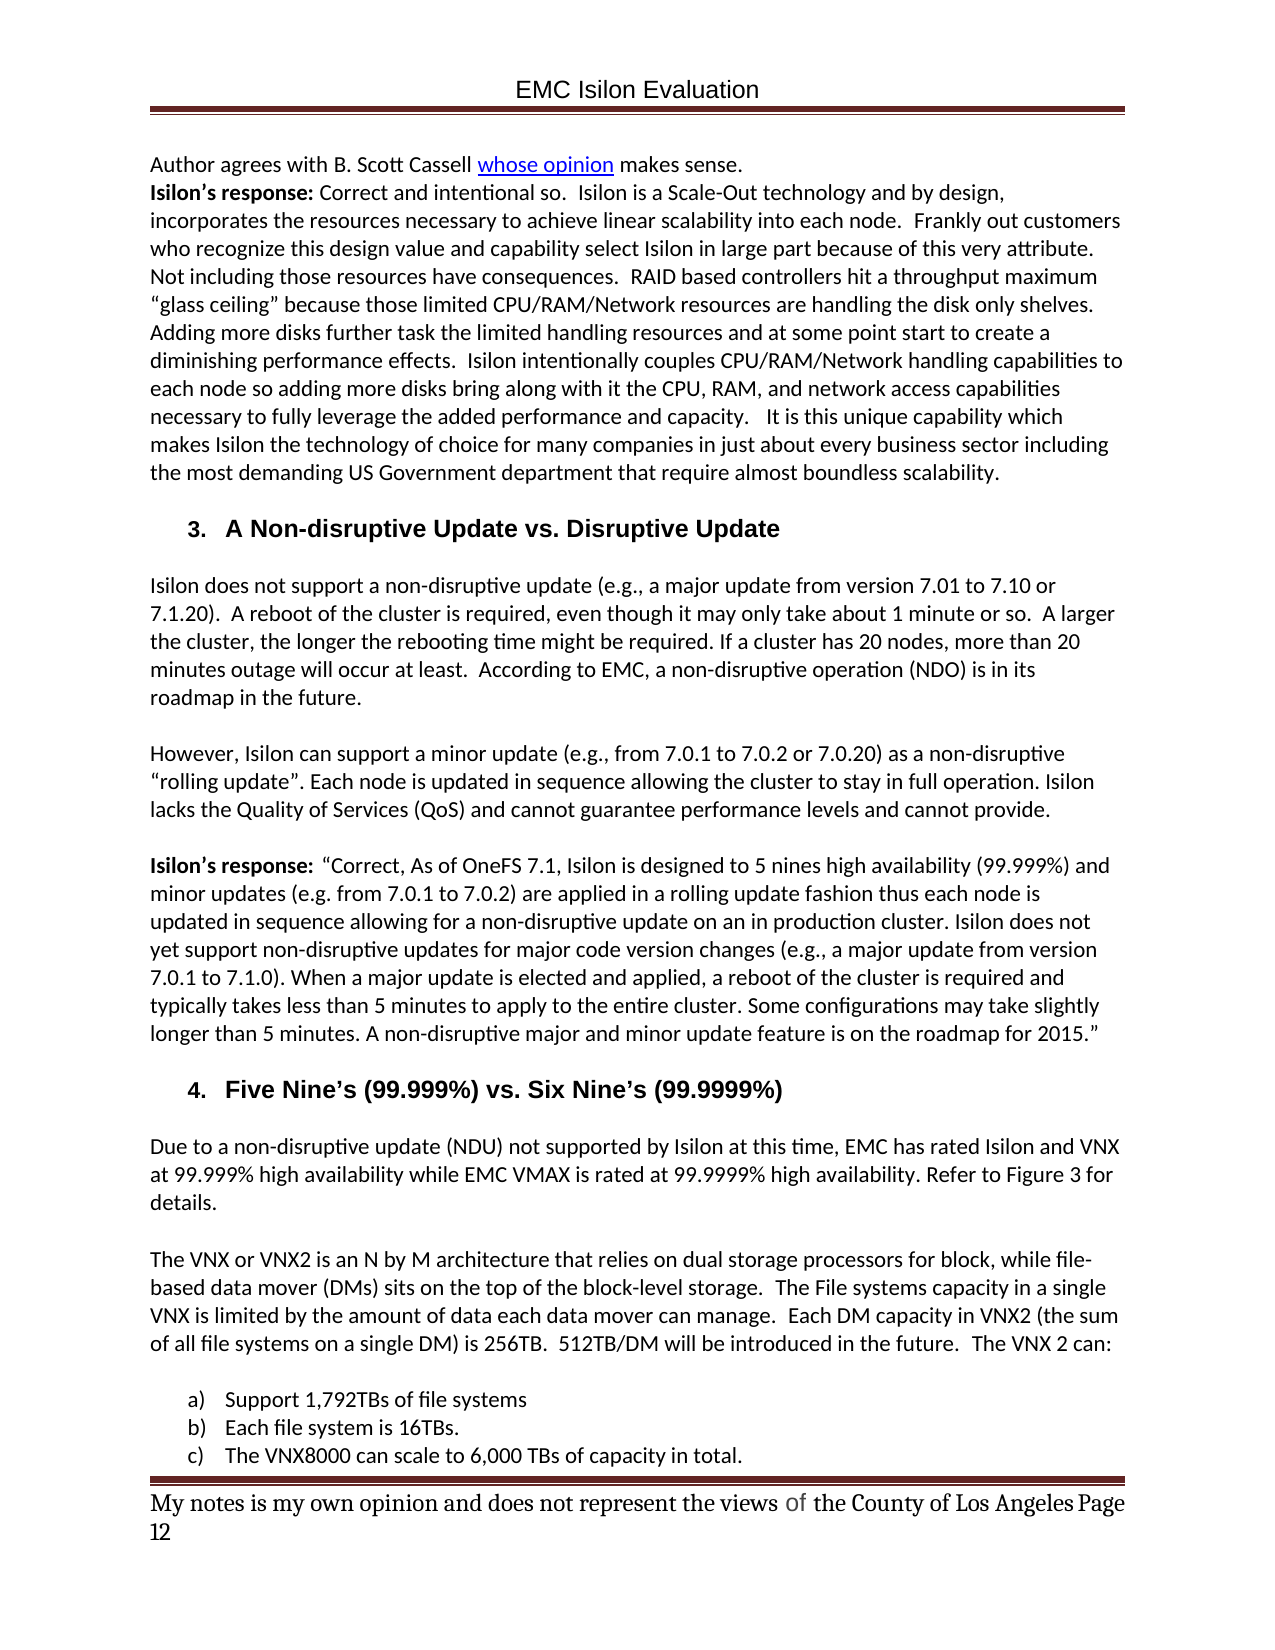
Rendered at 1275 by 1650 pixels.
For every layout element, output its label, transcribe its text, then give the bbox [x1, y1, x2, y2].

list Each file system is 16TBs. [187, 1413, 1125, 1441]
list However, Isilon can support a minor update (e.g., from 7.0.1 to 7.0.2 or 7.0.20) as a non-disruptive “rolling update”. Each node is updated in sequence allowing the cluster to stay in full operation. Isilon lacks the Quality of Services (QoS) and cannot guarantee performance levels and cannot provide. [150, 739, 1125, 823]
list A Non-disruptive Update vs. Disruptive Update [187, 514, 1125, 543]
list Isilon does not support a non-disruptive update (e.g., a major update from version 7.01 to 7.10 or 7.1.20). A reboot of the cluster is required, even though it may only take about 1 minute or so. A larger the cluster, the longer the rebooting time might be required. If a cluster has 20 nodes, more than 20 minutes outage will occur at least. According to EMC, a non-disruptive operation (NDO) is in its roadmap in the future. [150, 571, 1125, 711]
list Five Nine’s (99.999%) vs. Six Nine’s (99.9999%) [187, 1075, 1125, 1104]
list The VNX or VNX2 is an N by M architecture that relies on dual storage processors for block, while file-based data mover (DMs) sits on the top of the block-level storage. The File systems capacity in a single VNX is limited by the amount of data each data mover can manage. Each DM capacity in VNX2 (the sum of all file systems on a single DM) is 256TB. 512TB/DM will be introduced in the future. The VNX 2 can: [150, 1245, 1125, 1357]
list The VNX8000 can scale to 6,000 TBs of capacity in total. [187, 1441, 1125, 1469]
list Isilon’s response: Correct and intentional so. Isilon is a Scale-Out technology and by design, incorporates the resources necessary to achieve linear scalability into each node. Frankly out customers who recognize this design value and capability select Isilon in large part because of this very attribute. Not including those resources have consequences. RAID based controllers hit a throughput maximum “glass ceiling” because those limited CPU/RAM/Network resources are handling the disk only shelves. Adding more disks further task the limited handling resources and at some point start to create a diminishing performance effects. Isilon intentionally couples CPU/RAM/Network handling capabilities to each node so adding more disks bring along with it the CPU, RAM, and network access capabilities necessary to fully leverage the added performance and capacity. It is this unique capability which makes Isilon the technology of choice for many companies in just about every business sector including the most demanding US Government department that require almost boundless scalability. [150, 178, 1125, 486]
list Support 1,792TBs of file systems [187, 1385, 1125, 1413]
list Author agrees with B. Scott Cassell whose opinion makes sense. [150, 150, 1125, 178]
text Isilon’s response: “Correct, As of OneFS 7.1, Isilon is designed to 5 nines high availability (99.999%) and minor updates (e.g. from 7.0.1 to 7.0.2) are applied in a rolling update fashion thus each node is updated in sequence allowing for a non-disruptive update on an in production cluster. Isilon does not yet support non-disruptive updates for major code version changes (e.g., a major update from version 7.0.1 to 7.1.0). When a major update is elected and applied, a reboot of the cluster is required and typically takes less than 5 minutes to apply to the entire cluster. Some configurations may take slightly longer than 5 minutes. A non-disruptive major and minor update feature is on the roadmap for 2015.” [150, 851, 1125, 1047]
list Due to a non-disruptive update (NDU) not supported by Isilon at this time, EMC has rated Isilon and VNX at 99.999% high availability while EMC VMAX is rated at 99.9999% high availability. Refer to Figure 3 for details. [150, 1132, 1125, 1216]
